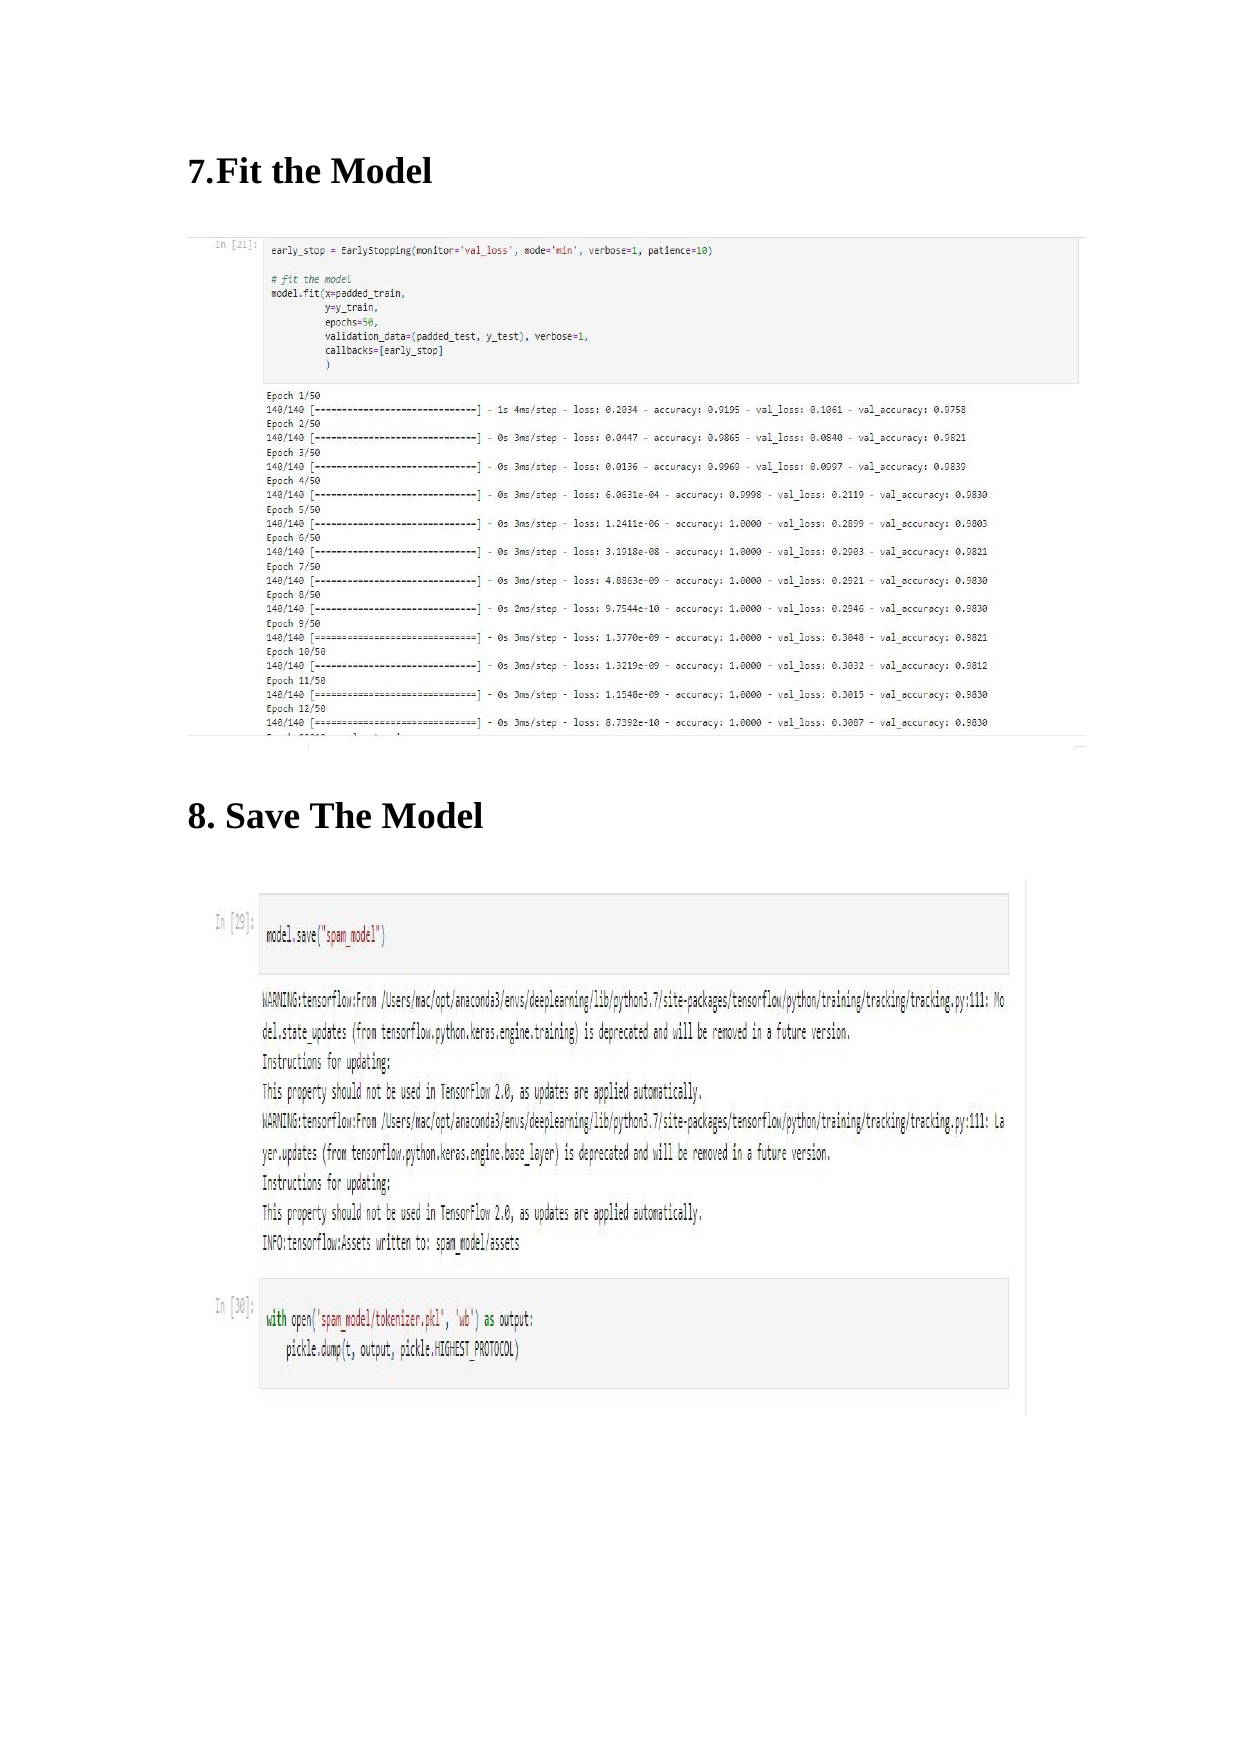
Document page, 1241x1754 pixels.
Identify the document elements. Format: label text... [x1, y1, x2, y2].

list Fit the Model [187, 148, 1101, 191]
list Save The Model [187, 793, 1101, 836]
picture [215, 879, 1028, 1416]
picture [187, 234, 1086, 750]
